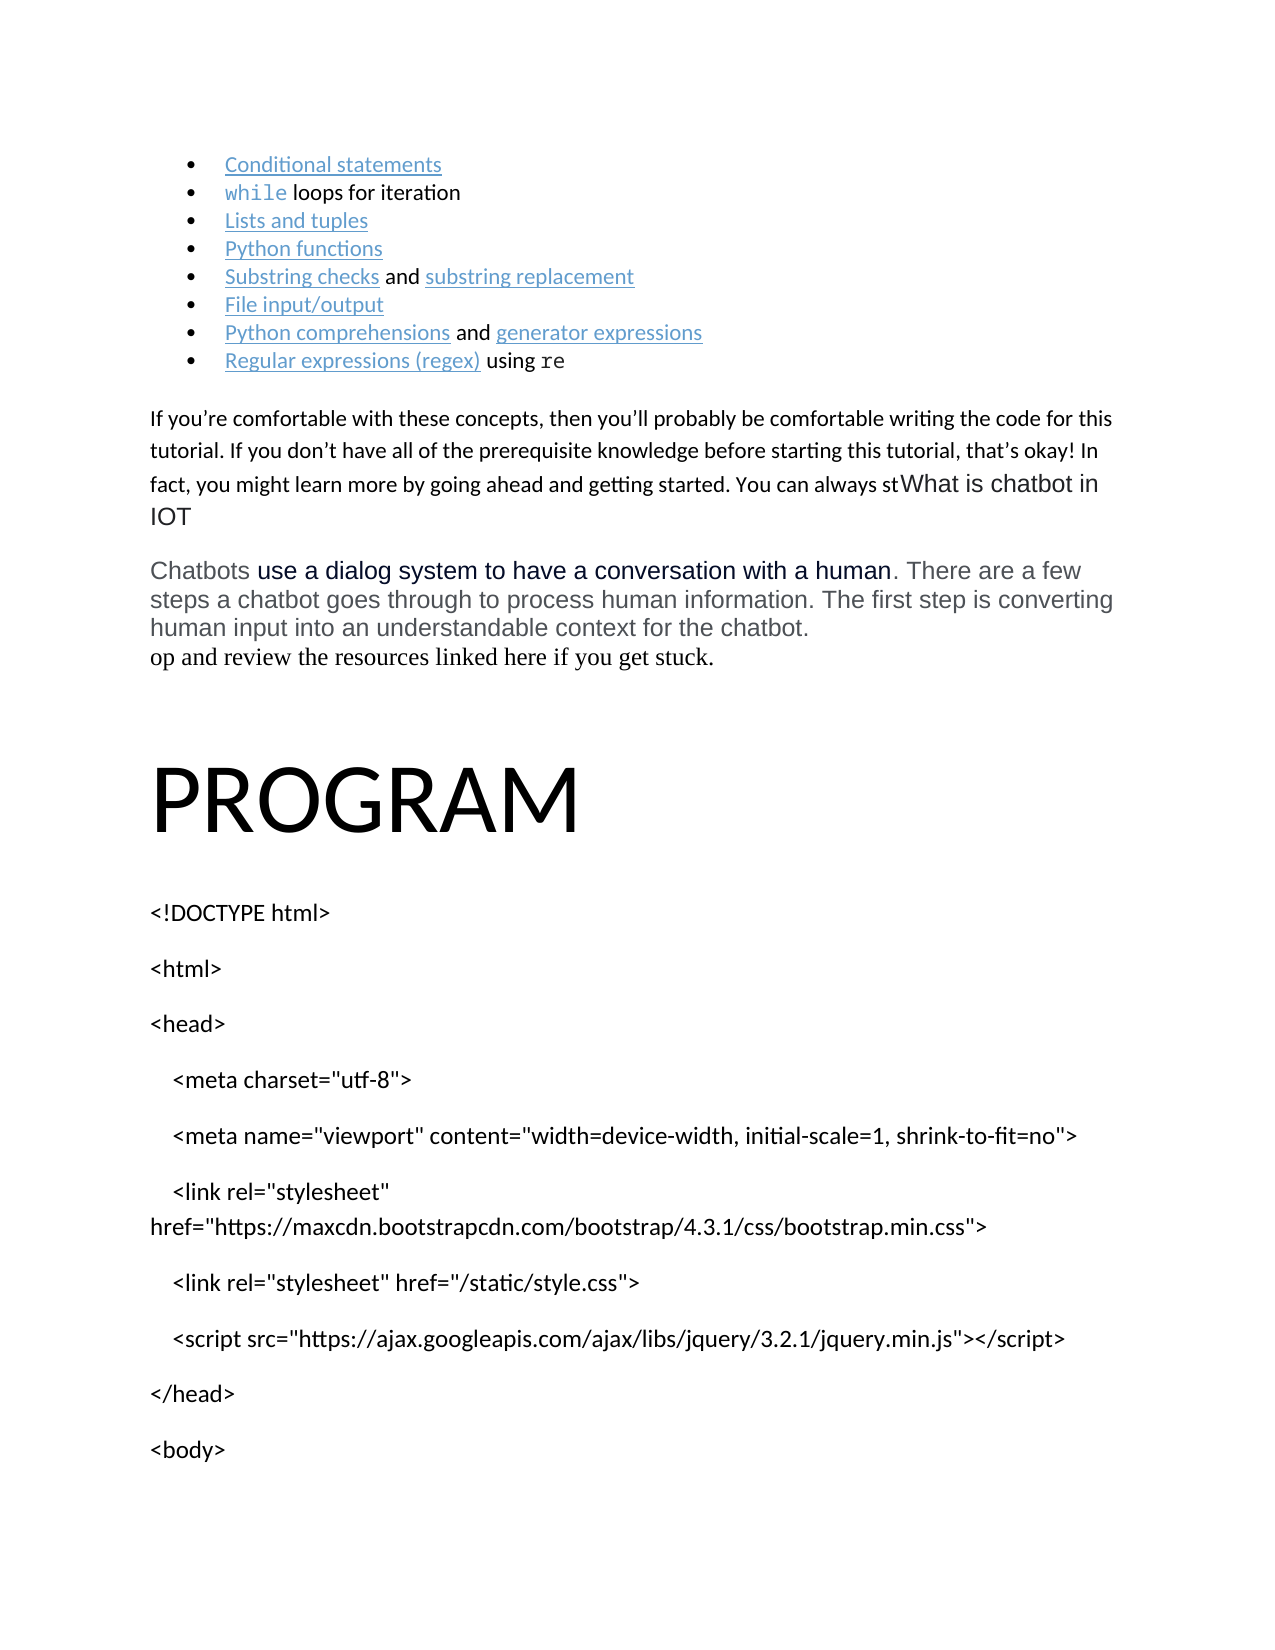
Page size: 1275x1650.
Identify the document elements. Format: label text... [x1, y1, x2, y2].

text <meta name="viewport" content="width=device-width, initial-scale=1, shrink-to-fit=no"> [150, 1120, 1125, 1151]
text <link rel="stylesheet" href="/static/style.css"> [150, 1267, 1125, 1297]
text <head> [150, 1009, 1125, 1039]
text <script src="https://ajax.googleapis.com/ajax/libs/jquery/3.2.1/jquery.min.js"></script> [150, 1323, 1125, 1353]
list Substring checks and substring replacement [187, 262, 1125, 291]
text </head> [150, 1379, 1125, 1409]
list Python functions [187, 234, 1125, 262]
list Regular expressions (regex) using re [187, 347, 1125, 375]
text <meta charset="utf-8"> [150, 1064, 1125, 1095]
text <body> [150, 1434, 1125, 1465]
list Lists and tuples [187, 206, 1125, 234]
list File input/output [187, 291, 1125, 318]
text op and review the resources linked here if you get stuck. [150, 642, 1125, 671]
text Chatbots use a dialog system to have a conversation with a human. There are a few steps a chatbot goes through to process human information. The first step is converting human input into an understandable context for the chatbot. [150, 556, 1125, 642]
text <link rel="stylesheet" href="https://maxcdn.bootstrapcdn.com/bootstrap/4.3.1/css/bootstrap.min.css"> [150, 1176, 1125, 1242]
list Conditional statements [187, 150, 1125, 178]
text <html> [150, 953, 1125, 983]
list Python comprehensions and generator expressions [187, 318, 1125, 347]
text If you’re comfortable with these concepts, then you’ll probably be comfortable writing the code for this tutorial. If you don’t have all of the prerequisite knowledge before starting this tutorial, that’s okay! In fact, you might learn more by going ahead and getting started. You can always stWhat is chatbot in IOT [150, 404, 1125, 531]
list while loops for iteration [187, 178, 1125, 206]
text <!DOCTYPE html> [150, 897, 1125, 927]
text PROGRAM [150, 736, 1125, 858]
